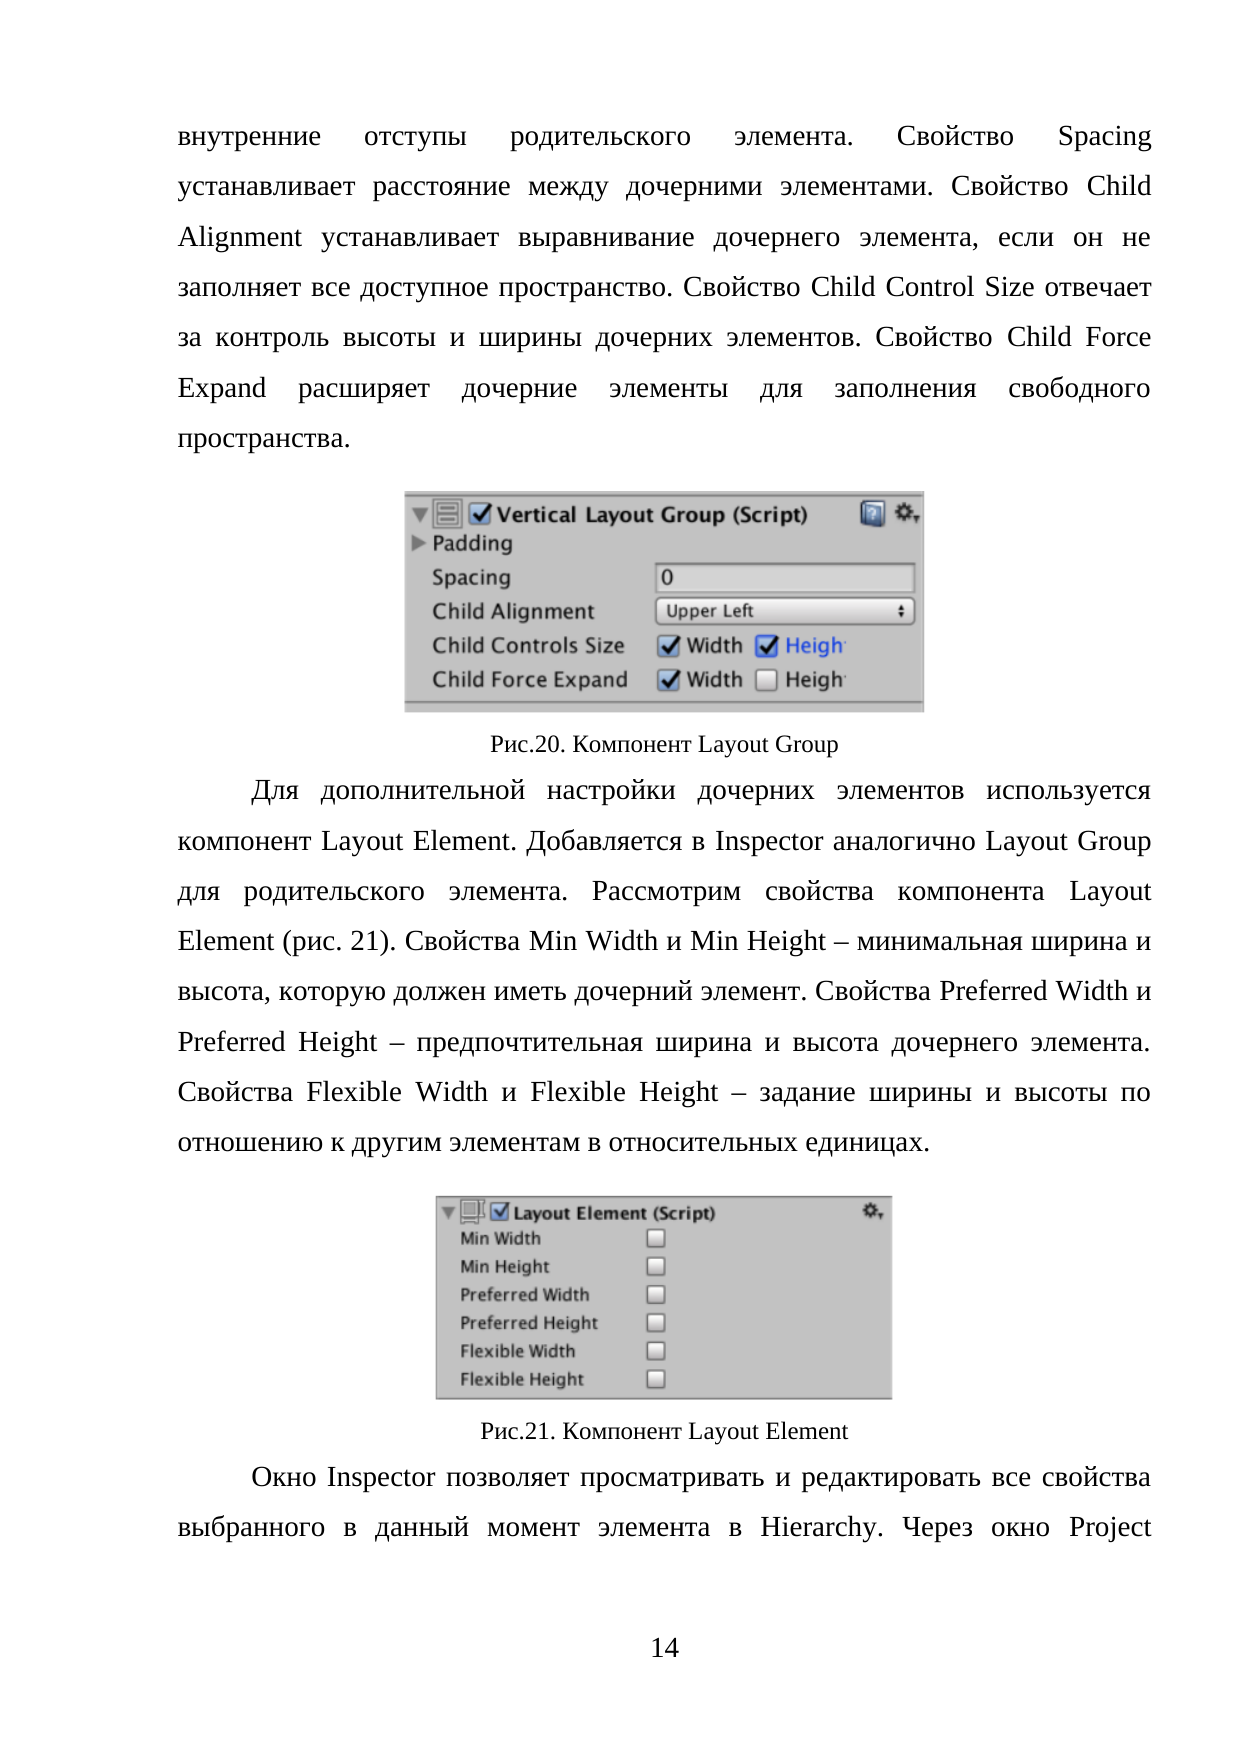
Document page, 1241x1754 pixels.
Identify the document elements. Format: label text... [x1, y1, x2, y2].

picture [435, 1195, 894, 1400]
text Рис.20. Компонент Layout Group [177, 729, 1152, 758]
text Для дополнительной настройки дочерних элементов используется компонент Layout Element. Добавляется в Inspector аналогично Layout Group для родительского элемента. Рассмотрим свойства компонента Layout Element (рис. 21). Свойства Min Width и Min Height – минимальная ширина и высота, которую должен иметь дочерний элемент. Свойства Preferred Width и Preferred Height – предпочтительная ширина и высота дочернего элемента. Свойства Flexible Width и Flexible Height – задание ширины и высоты по отношению к другим элементам в относительных единицах. [177, 772, 1152, 1158]
text Рис.21. Компонент Layout Element [177, 1416, 1152, 1445]
picture [404, 491, 925, 713]
